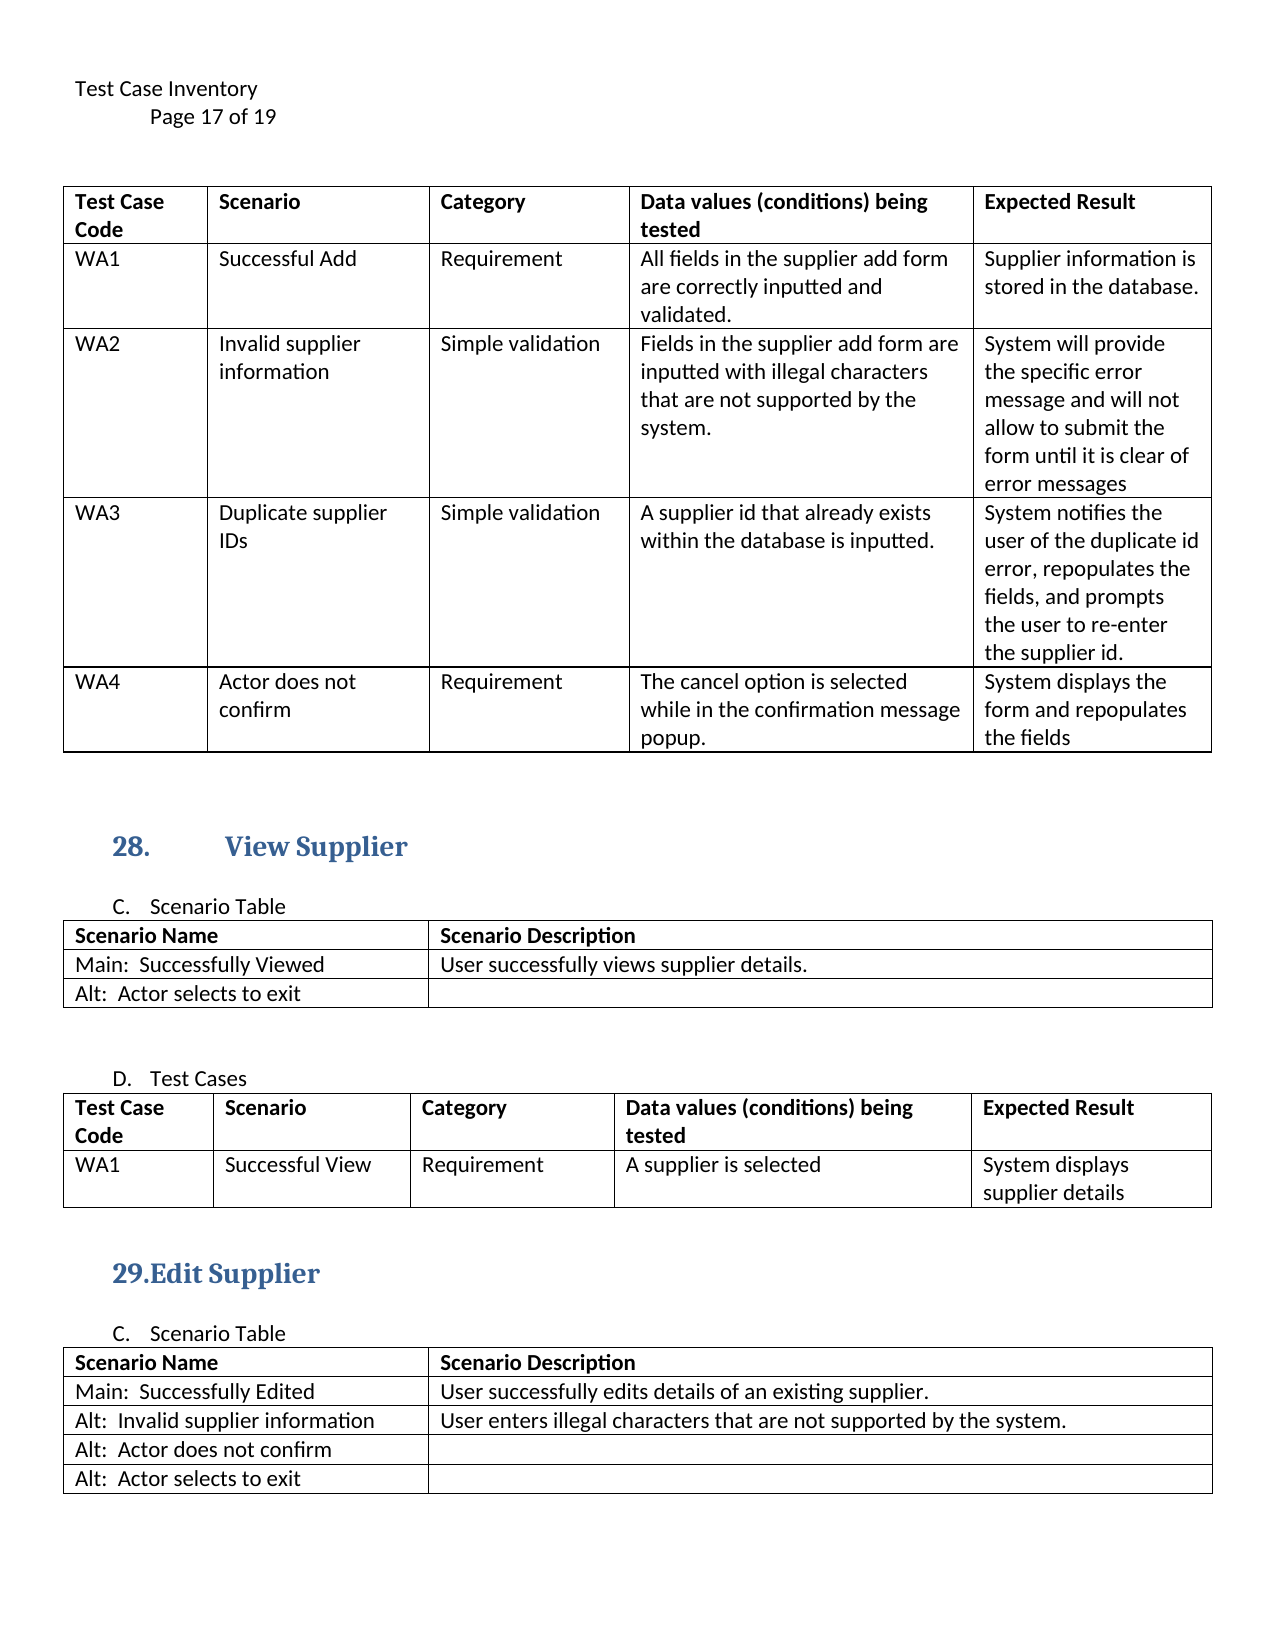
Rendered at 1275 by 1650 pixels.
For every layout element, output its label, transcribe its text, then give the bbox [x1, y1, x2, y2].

table_cell Requirement [430, 244, 629, 328]
table_cell All fields in the supplier add form are correctly inputted and validated. [630, 244, 973, 328]
table_header Category [411, 1094, 614, 1149]
table_cell System will provide the specific error message and will not allow to submit the form until it is clear of error messages [974, 329, 1211, 497]
table_cell [429, 1465, 1212, 1492]
table_cell A supplier is selected [615, 1151, 971, 1207]
table_header Category [430, 187, 629, 243]
table_cell Invalid supplier information [208, 329, 429, 497]
table_cell [429, 1435, 1212, 1463]
list Test Cases [112, 1064, 1200, 1092]
list Scenario Table [112, 892, 1200, 920]
table_header Scenario Description [429, 921, 1212, 949]
table_cell Successful View [214, 1151, 410, 1207]
table_header Test Case Code [64, 1094, 213, 1149]
table_header Scenario Name [64, 1348, 428, 1376]
table_cell Alt: Actor selects to exit [64, 979, 428, 1007]
subtitle Edit Supplier [112, 1258, 1200, 1291]
table_header Scenario Name [64, 921, 428, 949]
table_cell Requirement [411, 1151, 614, 1207]
table_header Scenario Description [429, 1348, 1212, 1376]
table_cell Successful Add [208, 244, 429, 328]
table_cell System displays the form and repopulates the fields [974, 668, 1211, 751]
table_cell A supplier id that already exists within the database is inputted. [630, 498, 973, 666]
table_cell WA1 [64, 244, 207, 328]
table_cell Requirement [430, 668, 629, 751]
table_header Scenario [214, 1094, 410, 1149]
table_header Expected Result [972, 1094, 1211, 1149]
table_cell Simple validation [430, 498, 629, 666]
table_cell Alt: Actor selects to exit [64, 1465, 428, 1492]
subtitle View Supplier [112, 831, 1200, 864]
table_cell Duplicate supplier IDs [208, 498, 429, 666]
table_cell Main: Successfully Edited [64, 1377, 428, 1405]
table_cell WA2 [64, 329, 207, 497]
table_cell Actor does not confirm [208, 668, 429, 751]
table_cell Fields in the supplier add form are inputted with illegal characters that are not supported by the system. [630, 329, 973, 497]
list Scenario Table [112, 1319, 1200, 1347]
table_header Test Case Code [64, 187, 207, 243]
table_cell System notifies the user of the duplicate id error, repopulates the fields, and prompts the user to re-enter the supplier id. [974, 498, 1211, 666]
table_cell WA3 [64, 498, 207, 666]
table_header Expected Result [974, 187, 1211, 243]
table_header Data values (conditions) being tested [615, 1094, 971, 1149]
table_cell Simple validation [430, 329, 629, 497]
table_cell User enters illegal characters that are not supported by the system. [429, 1406, 1212, 1434]
table_cell WA1 [64, 1151, 213, 1207]
table_cell User successfully views supplier details. [429, 950, 1212, 978]
table_cell Supplier information is stored in the database. [974, 244, 1211, 328]
table_cell Alt: Actor does not confirm [64, 1435, 428, 1463]
table_cell Main: Successfully Viewed [64, 950, 428, 978]
table_cell User successfully edits details of an existing supplier. [429, 1377, 1212, 1405]
table_cell Alt: Invalid supplier information [64, 1406, 428, 1434]
table_cell [429, 979, 1212, 1007]
table_cell WA4 [64, 668, 207, 751]
table_cell The cancel option is selected while in the confirmation message popup. [630, 668, 973, 751]
table_header Scenario [208, 187, 429, 243]
table_cell System displays supplier details [972, 1151, 1211, 1207]
table_header Data values (conditions) being tested [630, 187, 973, 243]
